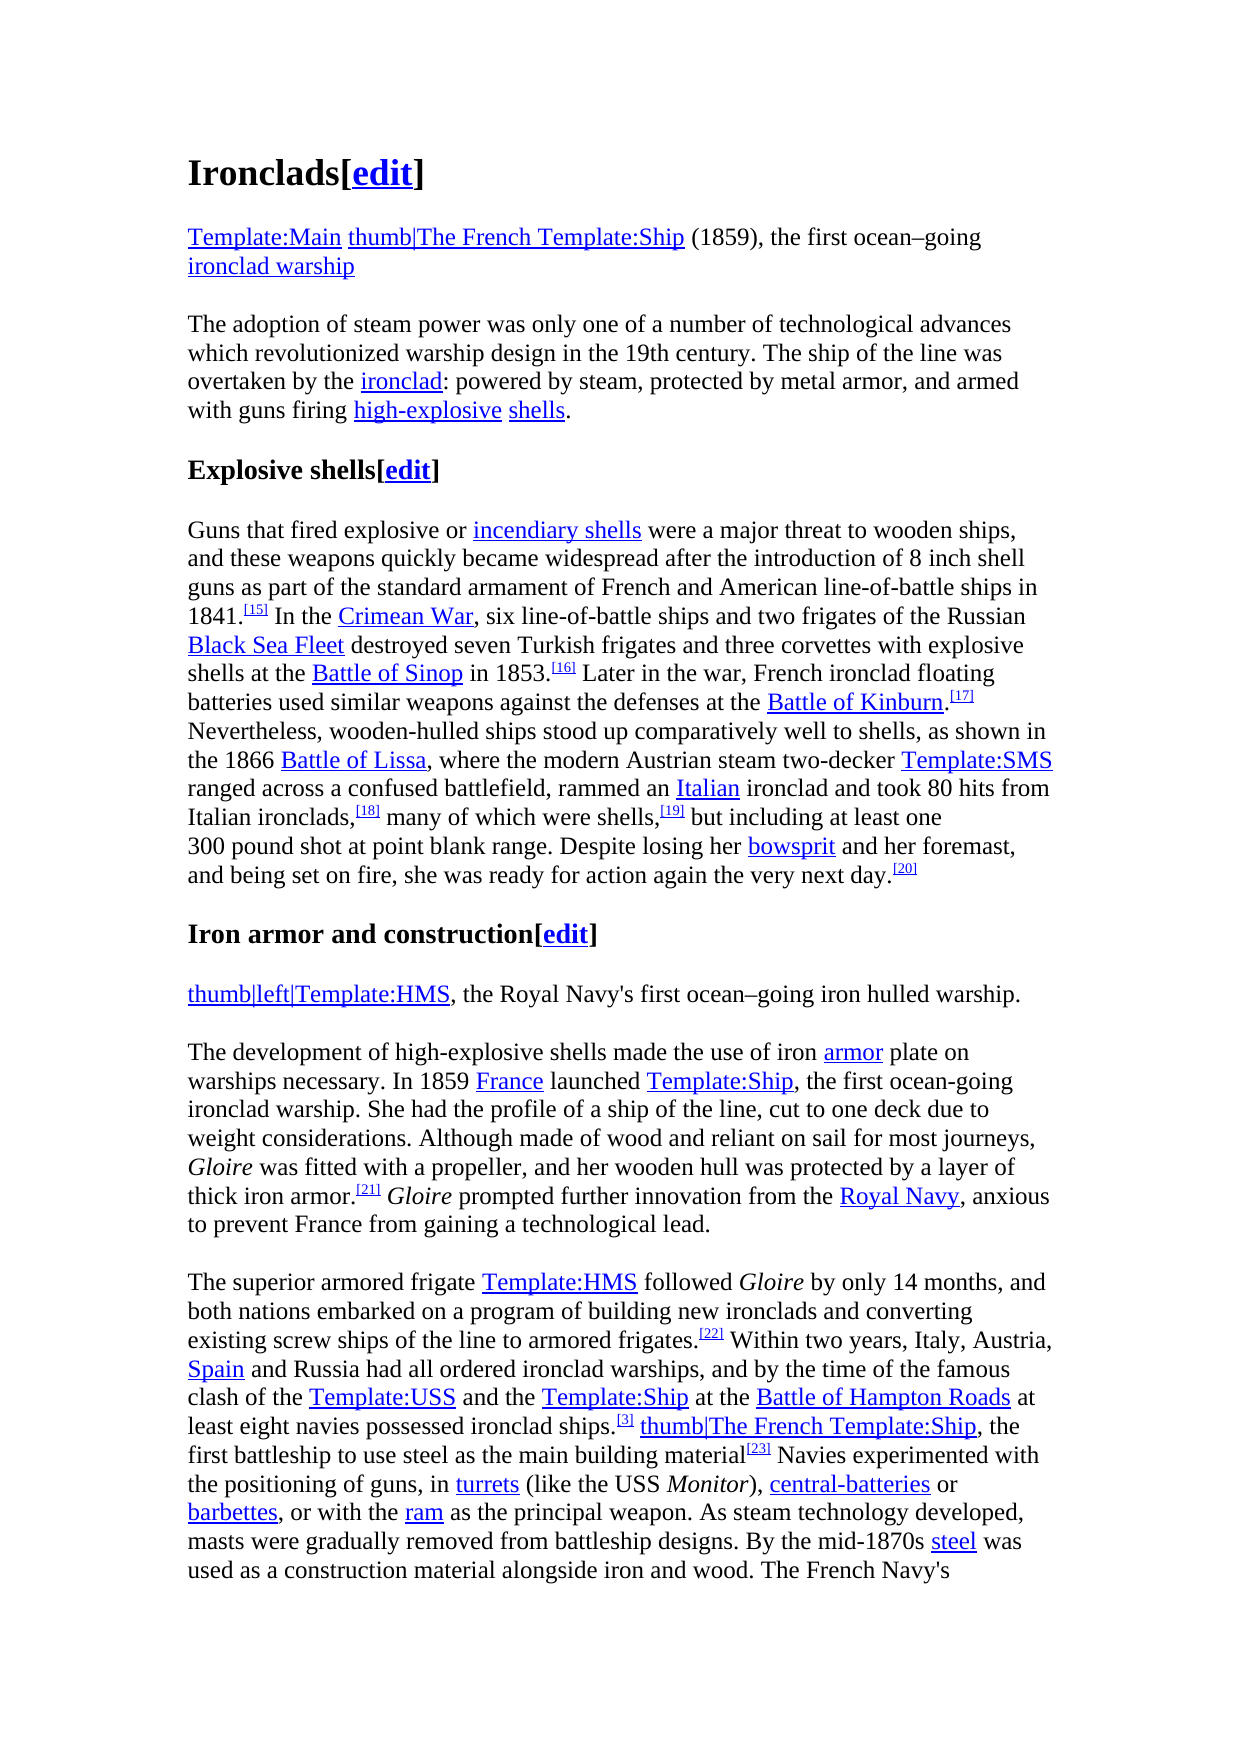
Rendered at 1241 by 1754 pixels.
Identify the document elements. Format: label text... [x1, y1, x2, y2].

text Template:Main thumb|The French Template:Ship (1859), the first ocean–going ironclad warship [187, 222, 1053, 280]
text The adoption of steam power was only one of a number of technological advances which revolutionized warship design in the 19th century. The ship of the line was overtaken by the ironclad: powered by steam, protected by metal armor, and armed with guns firing high-explosive shells. [187, 309, 1053, 424]
subtitle Explosive shells[edit] [187, 453, 1053, 486]
subtitle Ironclads[edit] [187, 150, 1053, 193]
text The development of high-explosive shells made the use of iron armor plate on warships necessary. In 1859 France launched Template:Ship, the first ocean-going ironclad warship. She had the profile of a ship of the line, cut to one deck due to weight considerations. Although made of wood and reliant on sail for most journeys, Gloire was fitted with a propeller, and her wooden hull was protected by a layer of thick iron armor.[21] Gloire prompted further innovation from the Royal Navy, anxious to prevent France from gaining a technological lead. [187, 1037, 1053, 1238]
text Guns that fired explosive or incendiary shells were a major threat to wooden ships, and these weapons quickly became widespread after the introduction of 8 inch shell guns as part of the standard armament of French and American line-of-battle ships in 1841.[15] In the Crimean War, six line-of-battle ships and two frigates of the Russian Black Sea Fleet destroyed seven Turkish frigates and three corvettes with explosive shells at the Battle of Sinop in 1853.[16] Later in the war, French ironclad floating batteries used similar weapons against the defenses at the Battle of Kinburn.[17] Nevertheless, wooden-hulled ships stood up comparatively well to shells, as shown in the 1866 Battle of Lissa, where the modern Austrian steam two-decker Template:SMS ranged across a confused battlefield, rammed an Italian ironclad and took 80 hits from Italian ironclads,[18] many of which were shells,[19] but including at least one 300 pound shot at point blank range. Despite losing her bowsprit and her foremast, and being set on fire, she was ready for action again the very next day.[20] [187, 515, 1053, 888]
subtitle Iron armor and construction[edit] [187, 918, 1053, 950]
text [187, 1267, 1053, 1584]
text thumb|left|Template:HMS, the Royal Navy's first ocean–going iron hulled warship. [187, 979, 1053, 1008]
